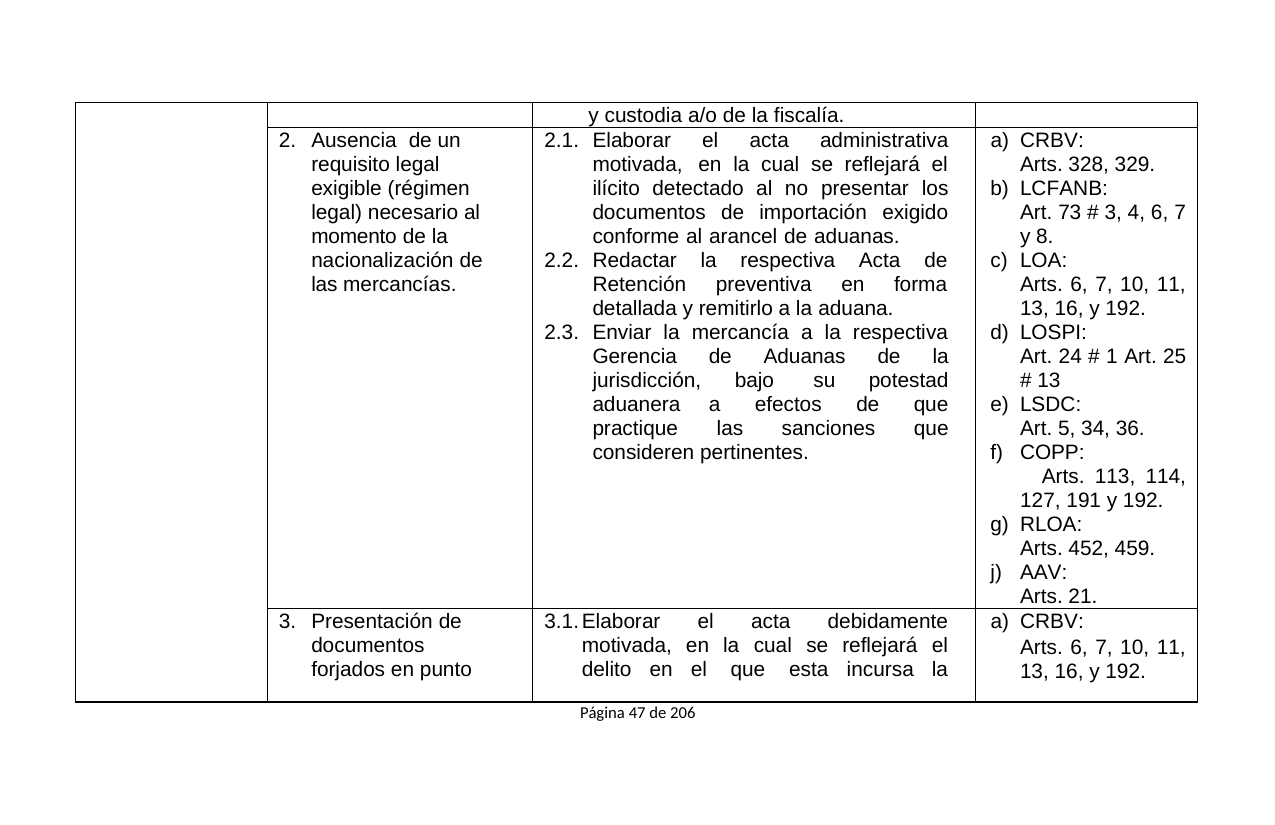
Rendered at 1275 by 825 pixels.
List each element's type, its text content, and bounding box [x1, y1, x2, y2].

table_cell Ausencia de un requisito legal exigible (régimen legal) necesario al momento de la nacionalización de las mercancías. [268, 128, 532, 607]
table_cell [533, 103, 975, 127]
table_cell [76, 103, 267, 701]
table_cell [976, 103, 1197, 127]
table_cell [268, 609, 532, 701]
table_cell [268, 103, 532, 127]
table_cell Elaborar el acta administrativa motivada, en la cual se reflejará el ilícito detectado al no presentar los documentos de importación exigido conforme al arancel de aduanas. Redactar la respectiva Acta de Retención preventiva en forma detallada y remitirlo a la aduana. Enviar la mercancía a la respectiva Gerencia de Aduanas de la jurisdicción, bajo su potestad aduanera a efectos de que practique las sanciones que consideren pertinentes. [533, 128, 975, 607]
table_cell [533, 609, 975, 701]
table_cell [976, 609, 1197, 701]
table_cell CRBV: Arts. 328, 329. LCFANB: Art. 73 # 3, 4, 6, 7 y 8. LOA: Arts. 6, 7, 10, 11, 13, 16, y 192. LOSPI: Art. 24 # 1 Art. 25 # 13 LSDC: Art. 5, 34, 36. COPP: Arts. 113, 114, 127, 191 y 192. RLOA: Arts. 452, 459. AAV: Arts. 21. [976, 128, 1197, 607]
